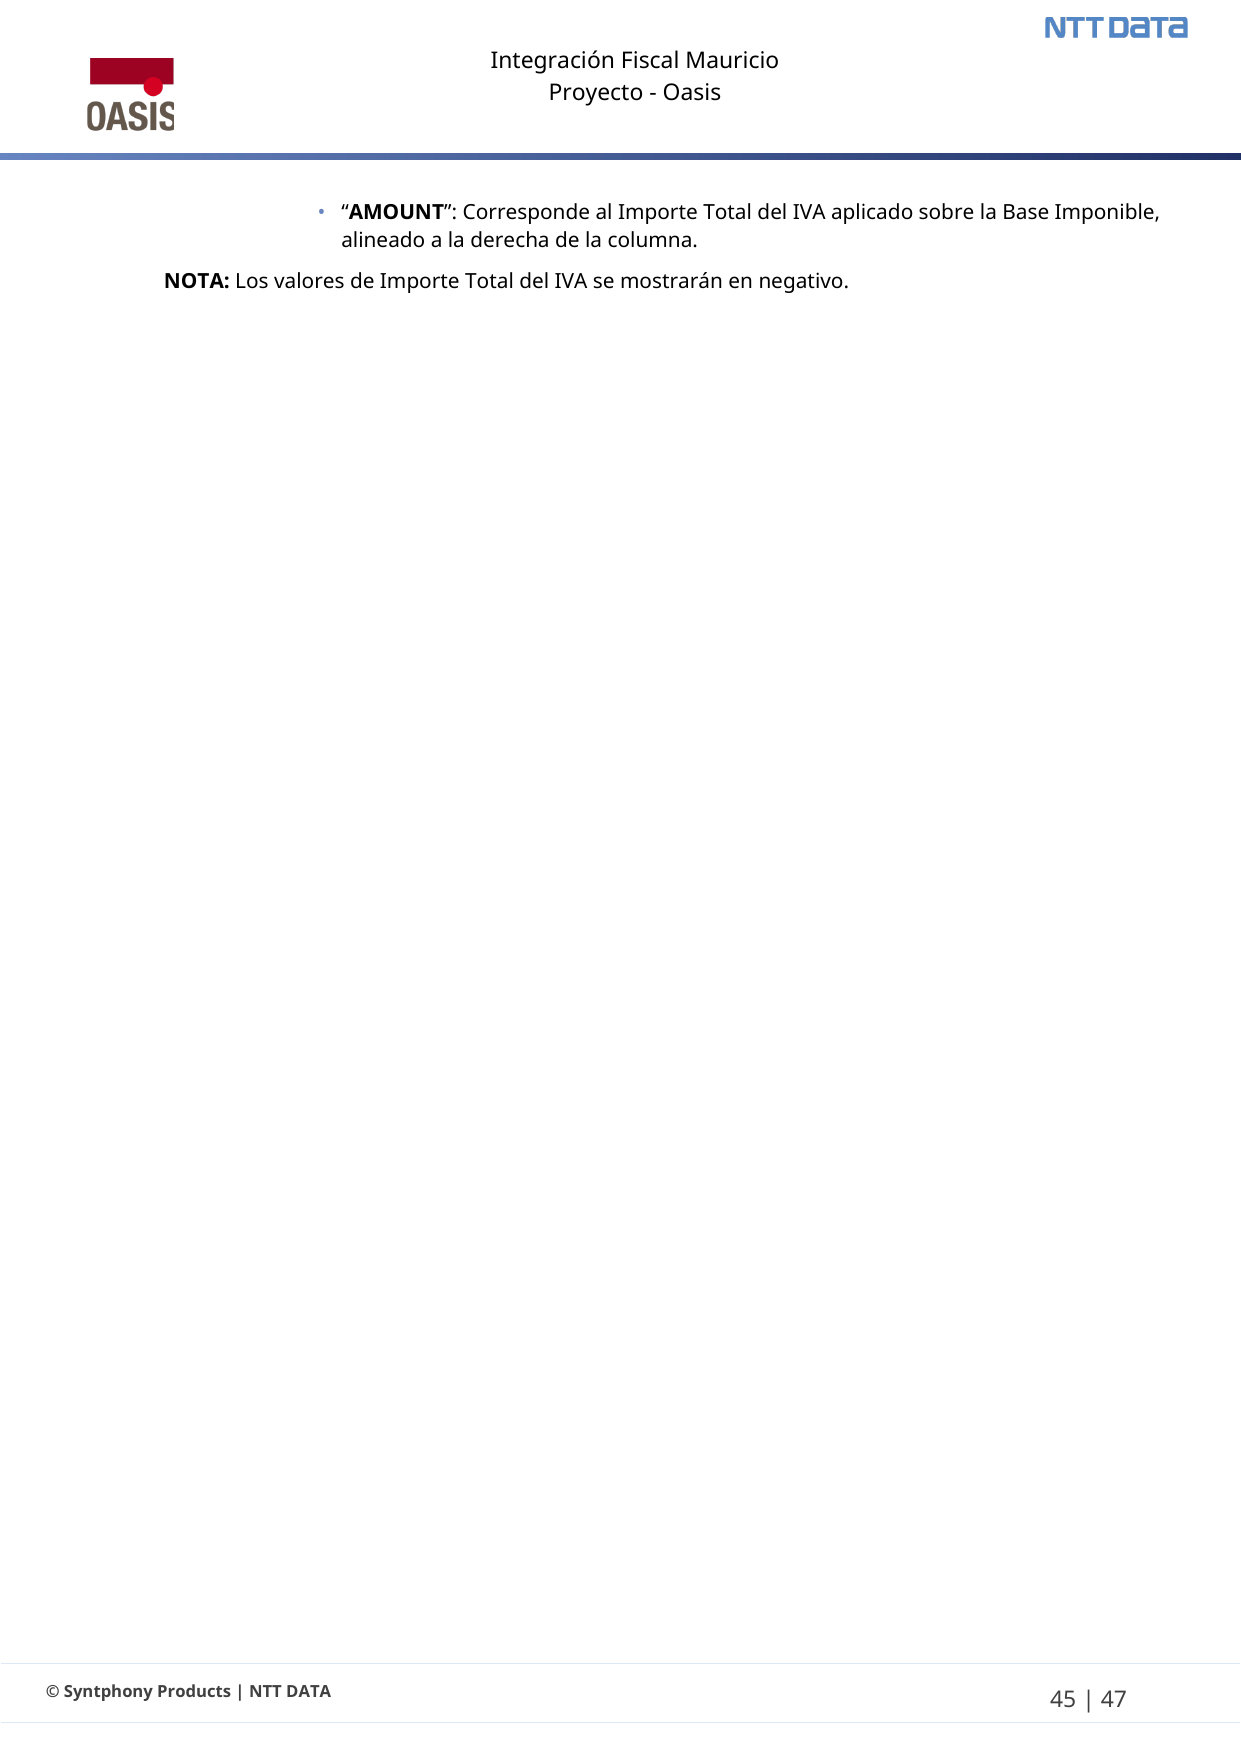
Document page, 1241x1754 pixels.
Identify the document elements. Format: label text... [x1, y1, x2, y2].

text NOTA: Los valores de Importe Total del IVA se mostrarán en negativo. [164, 266, 1165, 295]
list “AMOUNT”: Corresponde al Importe Total del IVA aplicado sobre la Base Imponible, alineado a la derecha de la columna. [317, 197, 1165, 254]
picture [86, 58, 174, 140]
picture [1045, 17, 1188, 38]
